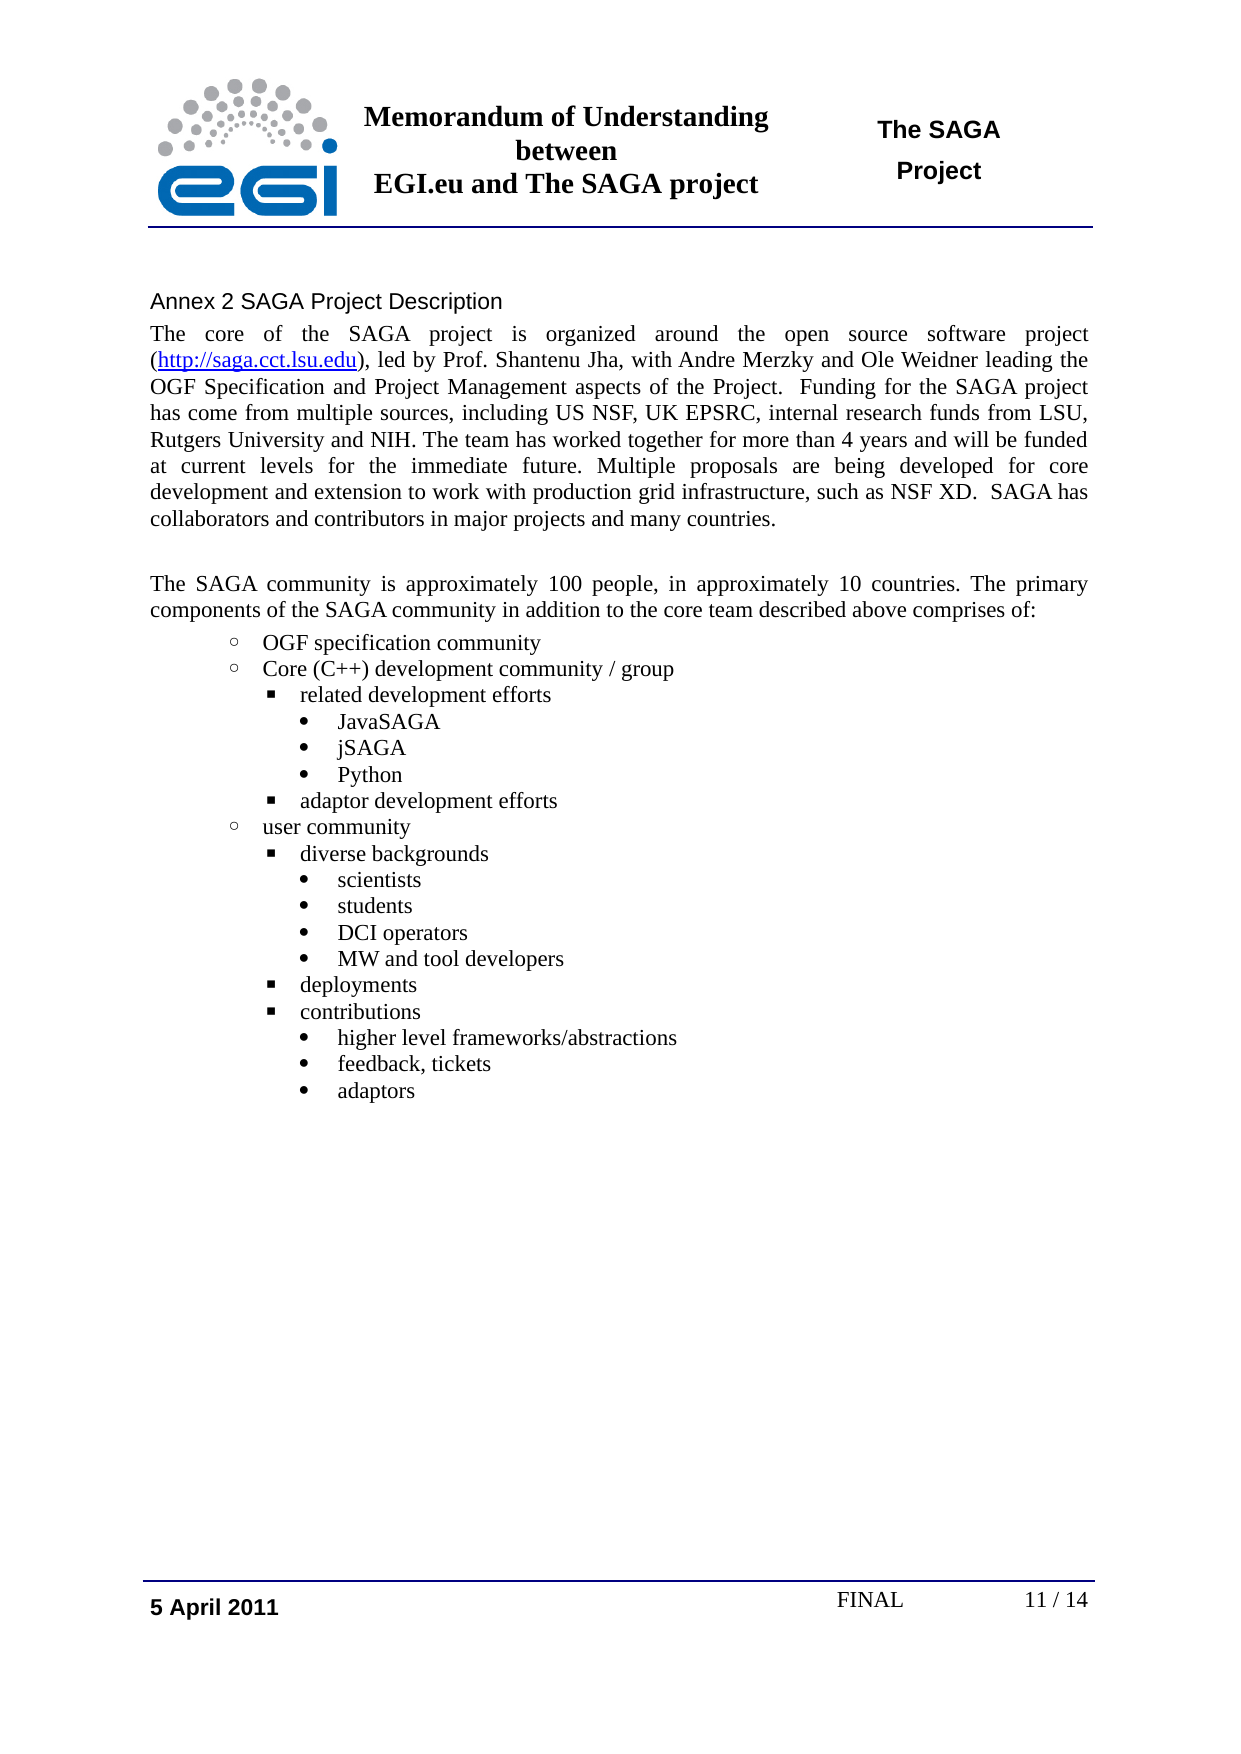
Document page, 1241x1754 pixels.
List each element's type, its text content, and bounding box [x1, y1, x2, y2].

list Python [300, 761, 1090, 787]
list jSAGA [300, 734, 1090, 761]
list DCI operators [300, 919, 1090, 945]
list contributions [262, 998, 1090, 1024]
text The core of the SAGA project is organized around the open source software project (http://saga.cct.lsu.edu), led by Prof. Shantenu Jha, with Andre Merzky and Ole Weidner leading the OGF Specification and Project Management aspects of the Project. Funding for the SAGA project has come from multiple sources, including US NSF, UK EPSRC, internal research funds from LSU, Rutgers University and NIH. The team has worked together for more than 4 years and will be funded at current levels for the immediate future. Multiple proposals are being developed for core development and extension to work with production grid infrastructure, such as NSF XD. SAGA has collaborators and contributors in major projects and many countries. [150, 320, 1090, 531]
list diverse backgrounds [262, 840, 1090, 866]
list feedback, tickets [300, 1051, 1090, 1077]
list related development efforts [262, 682, 1090, 708]
list scientists [300, 866, 1090, 892]
list adaptors [300, 1077, 1090, 1103]
list deployments [262, 971, 1090, 998]
list higher level frameworks/abstractions [300, 1024, 1090, 1051]
list Core (C++) development community / group [225, 655, 1090, 682]
list JavaSAGA [300, 708, 1090, 734]
list user community [225, 813, 1090, 840]
list MW and tool developers [300, 945, 1090, 971]
subtitle SAGA Project Description [150, 288, 1090, 314]
list OGF specification community [225, 629, 1090, 655]
list adaptor development efforts [262, 787, 1090, 813]
list students [300, 892, 1090, 919]
text The SAGA community is approximately 100 people, in approximately 10 countries. The primary components of the SAGA community in addition to the core team described above comprises of: [150, 570, 1090, 623]
picture [156, 77, 339, 218]
